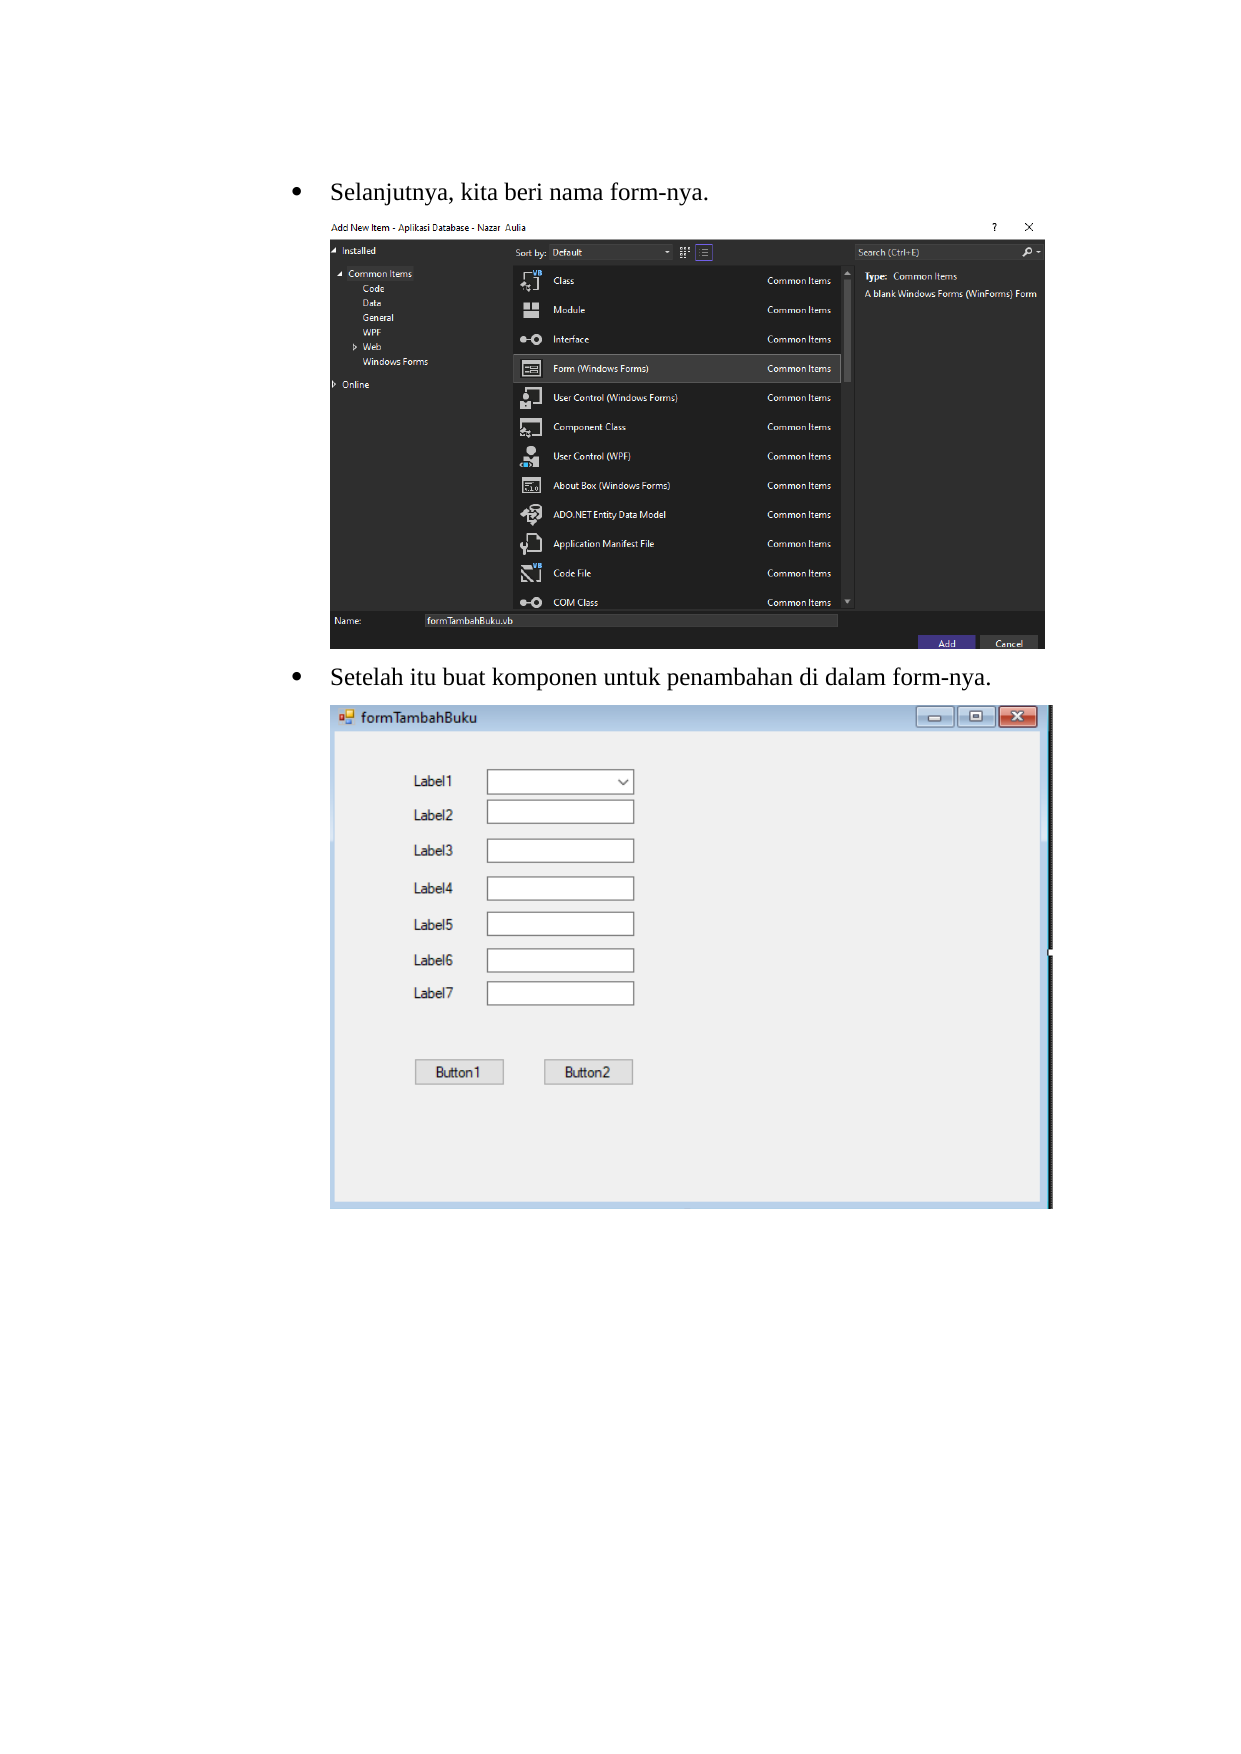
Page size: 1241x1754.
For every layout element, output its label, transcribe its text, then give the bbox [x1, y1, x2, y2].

list Setelah itu buat komponen untuk penambahan di dalam form-nya. [292, 662, 1063, 691]
picture [330, 705, 1053, 1209]
list Selanjutnya, kita beri nama form-nya. [292, 177, 1063, 206]
picture [330, 220, 1045, 649]
